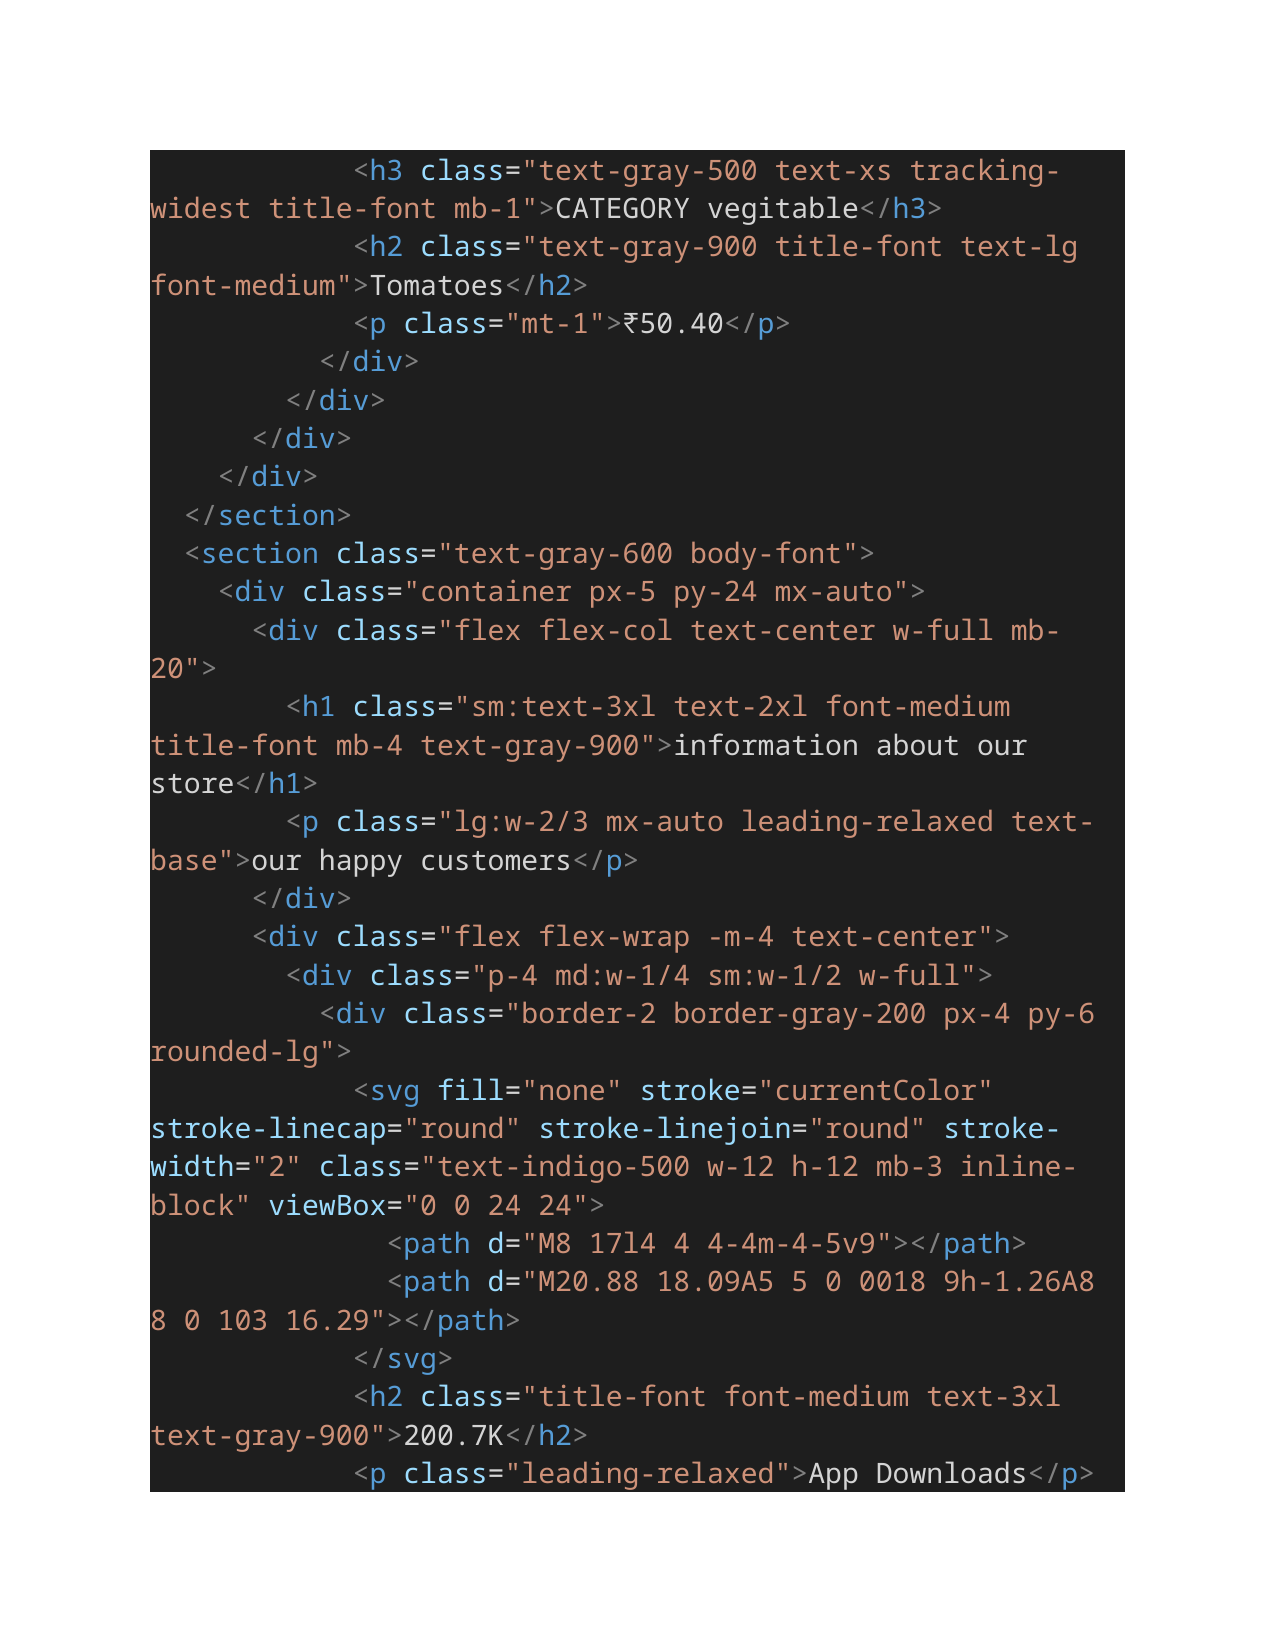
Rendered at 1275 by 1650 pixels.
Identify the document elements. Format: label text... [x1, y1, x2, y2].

text <path d="M8 17l4 4 4-4m-4-5v9"></path> [150, 1223, 1125, 1262]
text <h3 class="text-gray-500 text-xs tracking-widest title-font mb-1">CATEGORY vegitable</h3> [150, 150, 1125, 227]
text <h1 class="sm:text-3xl text-2xl font-medium title-font mb-4 text-gray-900">information about our store</h1> [150, 687, 1125, 802]
text <div class="border-2 border-gray-200 px-4 py-6 rounded-lg"> [150, 993, 1125, 1070]
text <p class="leading-relaxed">App Downloads</p> [150, 1453, 1125, 1492]
text <div class="flex flex-wrap -m-4 text-center"> [150, 917, 1125, 955]
text </svg> [150, 1338, 1125, 1377]
text <p class="lg:w-2/3 mx-auto leading-relaxed text-base">our happy customers</p> [150, 802, 1125, 878]
text </div> [150, 342, 1125, 380]
text </div> [150, 380, 1125, 418]
text <h2 class="title-font font-medium text-3xl text-gray-900">200.7K</h2> [150, 1377, 1125, 1453]
text </div> [150, 418, 1125, 457]
text </div> [150, 878, 1125, 917]
text </div> [150, 457, 1125, 495]
text <h2 class="text-gray-900 title-font text-lg font-medium">Tomatoes</h2> [150, 227, 1125, 303]
text <path d="M20.88 18.09A5 5 0 0018 9h-1.26A8 8 0 103 16.29"></path> [150, 1262, 1125, 1338]
text </section> [150, 495, 1125, 533]
text <div class="flex flex-col text-center w-full mb-20"> [150, 610, 1125, 687]
text <div class="p-4 md:w-1/4 sm:w-1/2 w-full"> [150, 955, 1125, 993]
text <div class="container px-5 py-24 mx-auto"> [150, 572, 1125, 610]
text <section class="text-gray-600 body-font"> [150, 533, 1125, 572]
text <p class="mt-1">₹50.40</p> [150, 303, 1125, 342]
